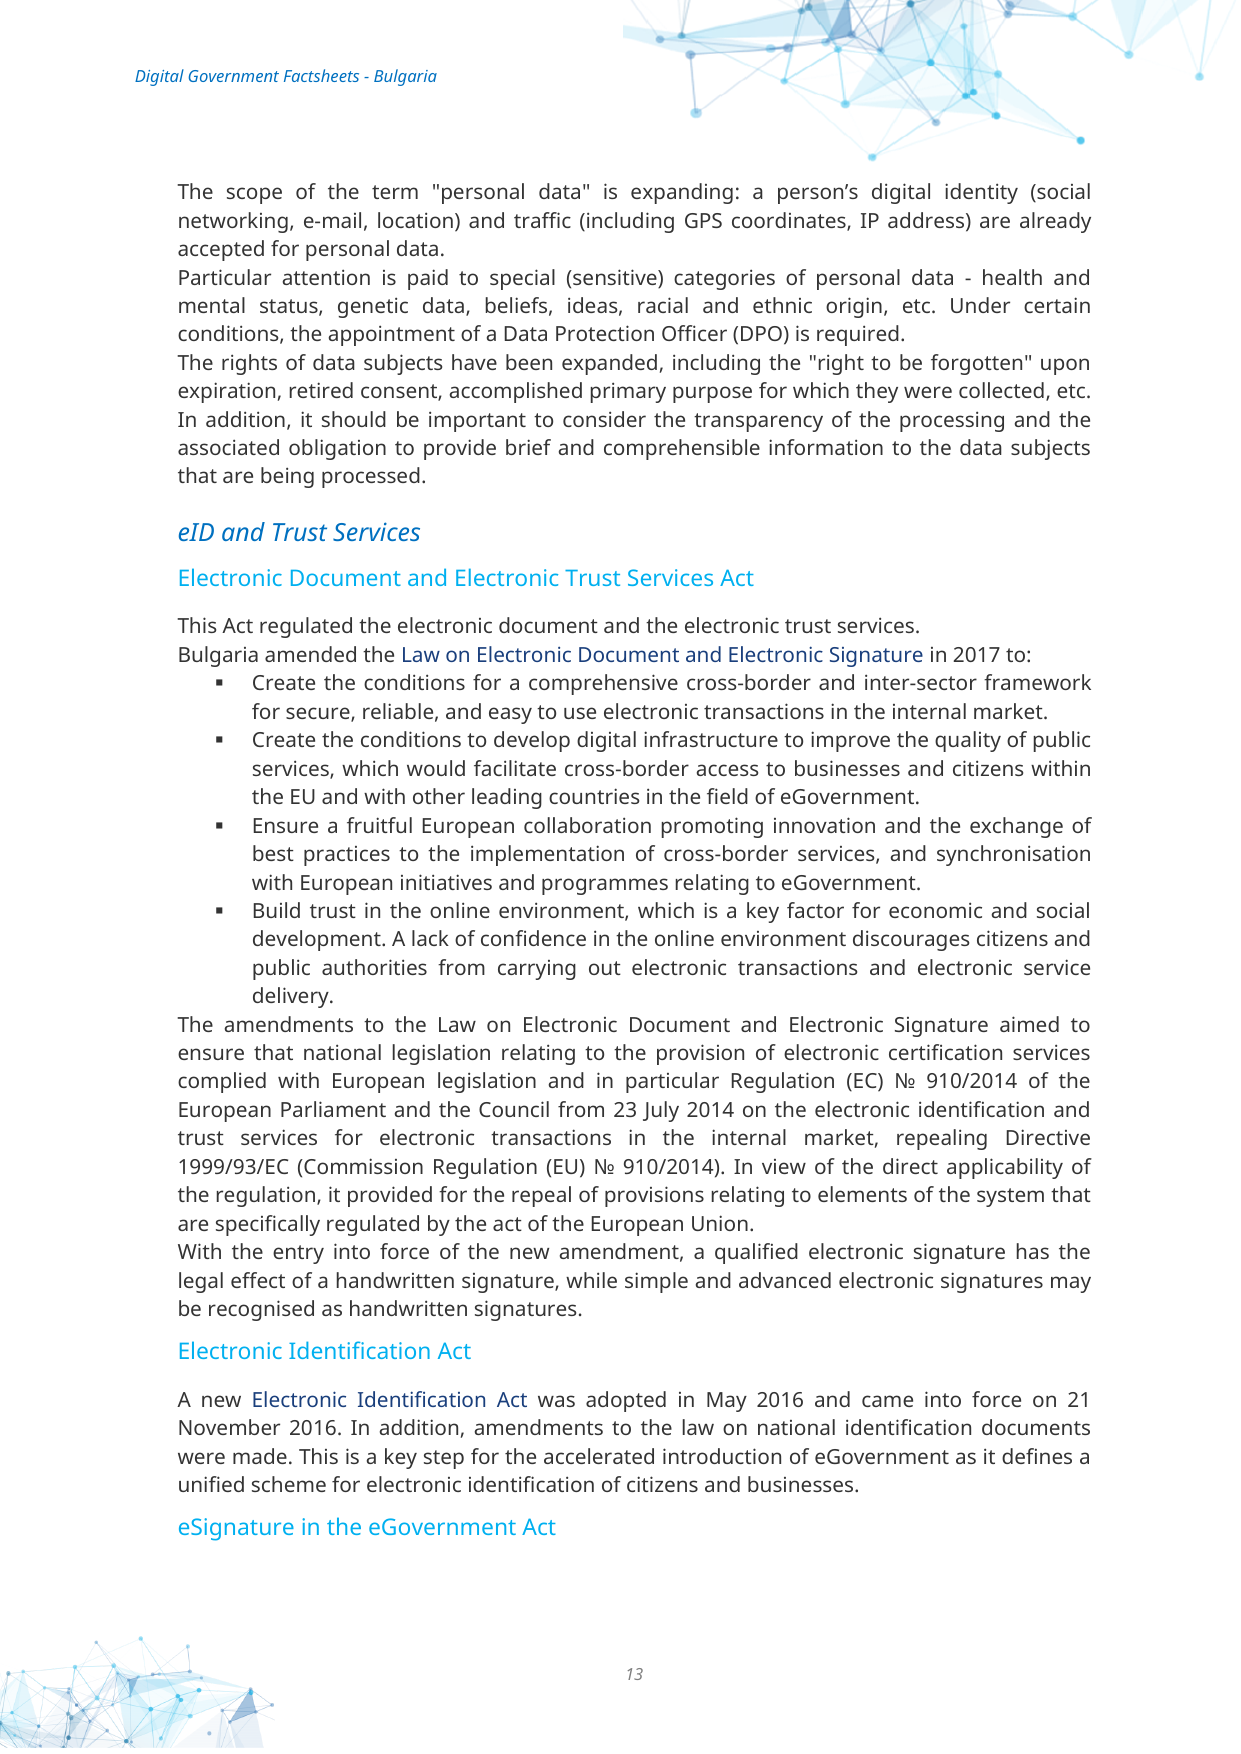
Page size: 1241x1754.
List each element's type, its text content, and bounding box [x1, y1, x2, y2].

text The rights of data subjects have been expanded, including the "right to be forgotten" upon expiration, retired consent, accomplished primary purpose for which they were collected, etc. In addition, it should be important to consider the transparency of the processing and the associated obligation to provide brief and comprehensible information to the data subjects that are being processed. [177, 348, 1092, 490]
text Create the conditions for a comprehensive cross-border and inter-sector framework for secure, reliable, and easy to use electronic transactions in the internal market. [214, 668, 1092, 725]
text The scope of the term "personal data" is expanding: a person’s digital identity (social networking, e-mail, location) and traffic (including GPS coordinates, IP address) are already accepted for personal data. [177, 177, 1092, 263]
text Bulgaria amended the Law on Electronic Document and Electronic Signature in 2017 to: [177, 640, 1092, 668]
subtitle eSignature in the eGovernment Act [177, 1511, 1092, 1543]
subtitle eID and Trust Services [177, 515, 1092, 549]
text This Act regulated the electronic document and the electronic trust services. [177, 612, 1092, 640]
text A new Electronic Identification Act was adopted in May 2016 and came into force on 21 November 2016. In addition, amendments to the law on national identification documents were made. This is a key step for the accelerated introduction of eGovernment as it defines a unified scheme for electronic identification of citizens and businesses. [177, 1385, 1092, 1499]
text Ensure a fruitful European collaboration promoting innovation and the exchange of best practices to the implementation of cross-border services, and synchronisation with European initiatives and programmes relating to eGovernment. [214, 811, 1092, 896]
text Create the conditions to develop digital infrastructure to improve the quality of public services, which would facilitate cross-border access to businesses and citizens within the EU and with other leading countries in the field of eGovernment. [214, 725, 1092, 811]
text Particular attention is paid to special (sensitive) categories of personal data - health and mental status, genetic data, beliefs, ideas, racial and ethnic origin, etc. Under certain conditions, the appointment of a Data Protection Officer (DPO) is required. [177, 263, 1092, 348]
text With the entry into force of the new amendment, a qualified electronic signature has the legal effect of a handwritten signature, while simple and advanced electronic signatures may be recognised as handwritten signatures. [177, 1237, 1092, 1323]
text The amendments to the Law on Electronic Document and Electronic Signature aimed to ensure that national legislation relating to the provision of electronic certification services complied with European legislation and in particular Regulation (EC) № 910/2014 of the European Parliament and the Council from 23 July 2014 on the electronic identification and trust services for electronic transactions in the internal market, repealing Directive 1999/93/EC (Commission Regulation (EU) № 910/2014). In view of the direct applicability of the regulation, it provided for the repeal of provisions relating to elements of the system that are specifically regulated by the act of the European Union. [177, 1010, 1092, 1237]
text Build trust in the online environment, which is a key factor for economic and social development. A lack of confidence in the online environment discourages citizens and public authorities from carrying out electronic transactions and electronic service delivery. [214, 896, 1092, 1010]
subtitle Electronic Document and Electronic Trust Services Act [177, 562, 1092, 593]
subtitle Electronic Identification Act [177, 1335, 1092, 1366]
